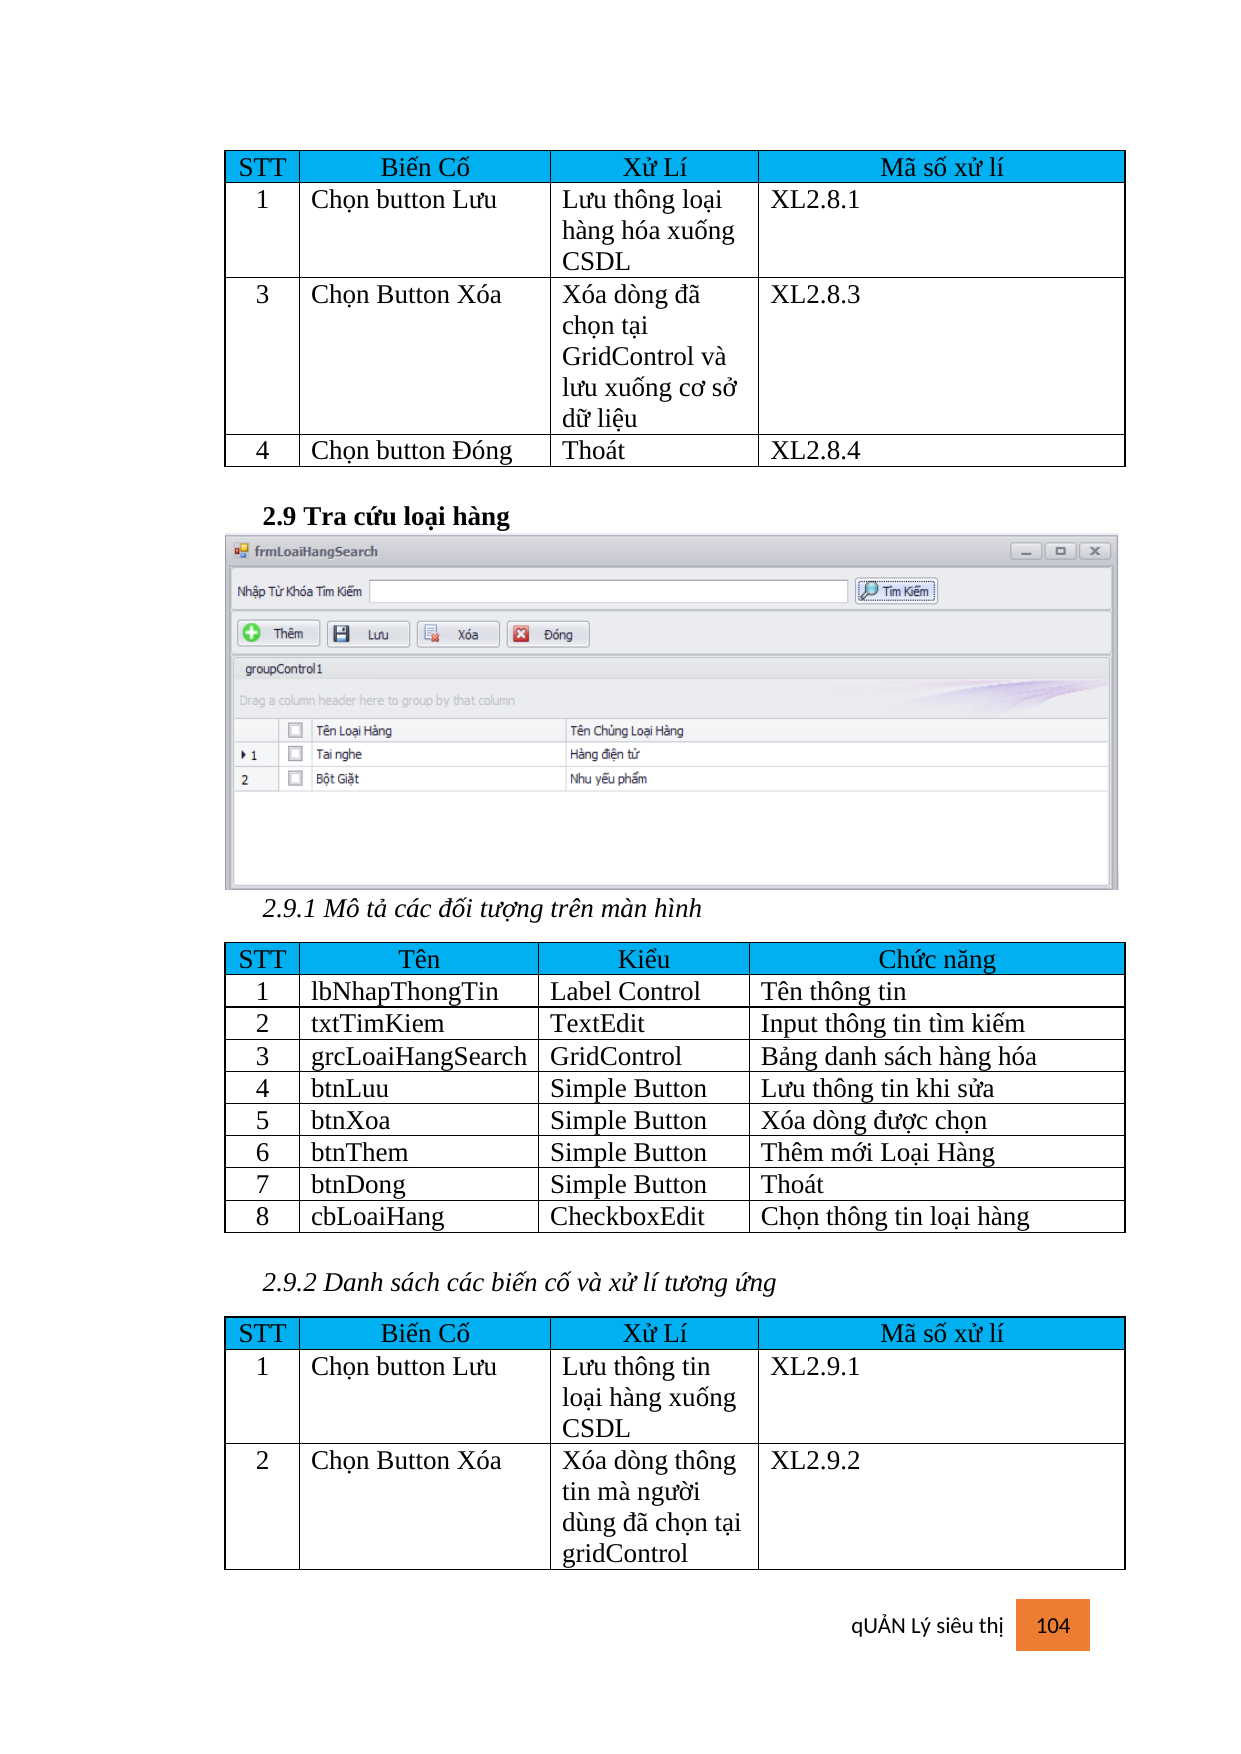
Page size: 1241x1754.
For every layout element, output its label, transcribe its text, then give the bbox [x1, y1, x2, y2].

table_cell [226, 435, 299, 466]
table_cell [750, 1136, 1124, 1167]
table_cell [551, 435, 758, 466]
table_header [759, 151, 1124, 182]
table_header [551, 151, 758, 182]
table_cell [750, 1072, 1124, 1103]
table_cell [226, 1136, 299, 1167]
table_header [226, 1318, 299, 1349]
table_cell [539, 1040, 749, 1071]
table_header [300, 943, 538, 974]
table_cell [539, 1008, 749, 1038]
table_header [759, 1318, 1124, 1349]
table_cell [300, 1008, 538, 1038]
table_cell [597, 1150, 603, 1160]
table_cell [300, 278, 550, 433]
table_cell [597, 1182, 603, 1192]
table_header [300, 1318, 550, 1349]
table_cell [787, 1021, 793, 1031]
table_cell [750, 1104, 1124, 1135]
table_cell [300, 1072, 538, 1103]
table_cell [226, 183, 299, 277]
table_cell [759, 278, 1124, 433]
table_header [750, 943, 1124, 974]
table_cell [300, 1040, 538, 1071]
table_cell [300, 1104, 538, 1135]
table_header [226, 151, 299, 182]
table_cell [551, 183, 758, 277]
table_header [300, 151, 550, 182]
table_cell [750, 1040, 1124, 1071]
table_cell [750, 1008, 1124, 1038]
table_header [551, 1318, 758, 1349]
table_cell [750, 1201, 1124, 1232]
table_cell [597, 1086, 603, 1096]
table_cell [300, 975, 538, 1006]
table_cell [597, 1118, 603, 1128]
list 2.9 Tra cứu loại hàng [262, 500, 1090, 531]
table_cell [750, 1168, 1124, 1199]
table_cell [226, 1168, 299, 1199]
picture [225, 533, 1119, 890]
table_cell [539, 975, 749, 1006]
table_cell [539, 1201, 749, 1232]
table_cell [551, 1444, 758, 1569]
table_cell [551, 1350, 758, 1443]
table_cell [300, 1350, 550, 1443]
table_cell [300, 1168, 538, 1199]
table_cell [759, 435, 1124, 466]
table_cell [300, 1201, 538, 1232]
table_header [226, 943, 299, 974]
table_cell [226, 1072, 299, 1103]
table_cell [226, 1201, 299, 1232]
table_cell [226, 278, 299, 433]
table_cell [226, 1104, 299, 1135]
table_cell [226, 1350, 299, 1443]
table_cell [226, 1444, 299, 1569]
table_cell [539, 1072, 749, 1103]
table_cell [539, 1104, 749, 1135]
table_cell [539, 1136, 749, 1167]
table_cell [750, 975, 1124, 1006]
list 2.9.1 Mô tả các đối tượng trên màn hình [262, 892, 1090, 923]
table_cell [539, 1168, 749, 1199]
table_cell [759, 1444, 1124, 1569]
list 2.9.2 Danh sách các biến cố và xử lí tương ứng [262, 1266, 1090, 1297]
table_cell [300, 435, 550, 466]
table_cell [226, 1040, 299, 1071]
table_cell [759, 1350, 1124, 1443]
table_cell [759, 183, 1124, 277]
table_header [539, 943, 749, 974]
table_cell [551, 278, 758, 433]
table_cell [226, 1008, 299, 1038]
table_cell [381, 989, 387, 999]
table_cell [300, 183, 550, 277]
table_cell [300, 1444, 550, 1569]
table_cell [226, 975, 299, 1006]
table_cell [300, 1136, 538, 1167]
